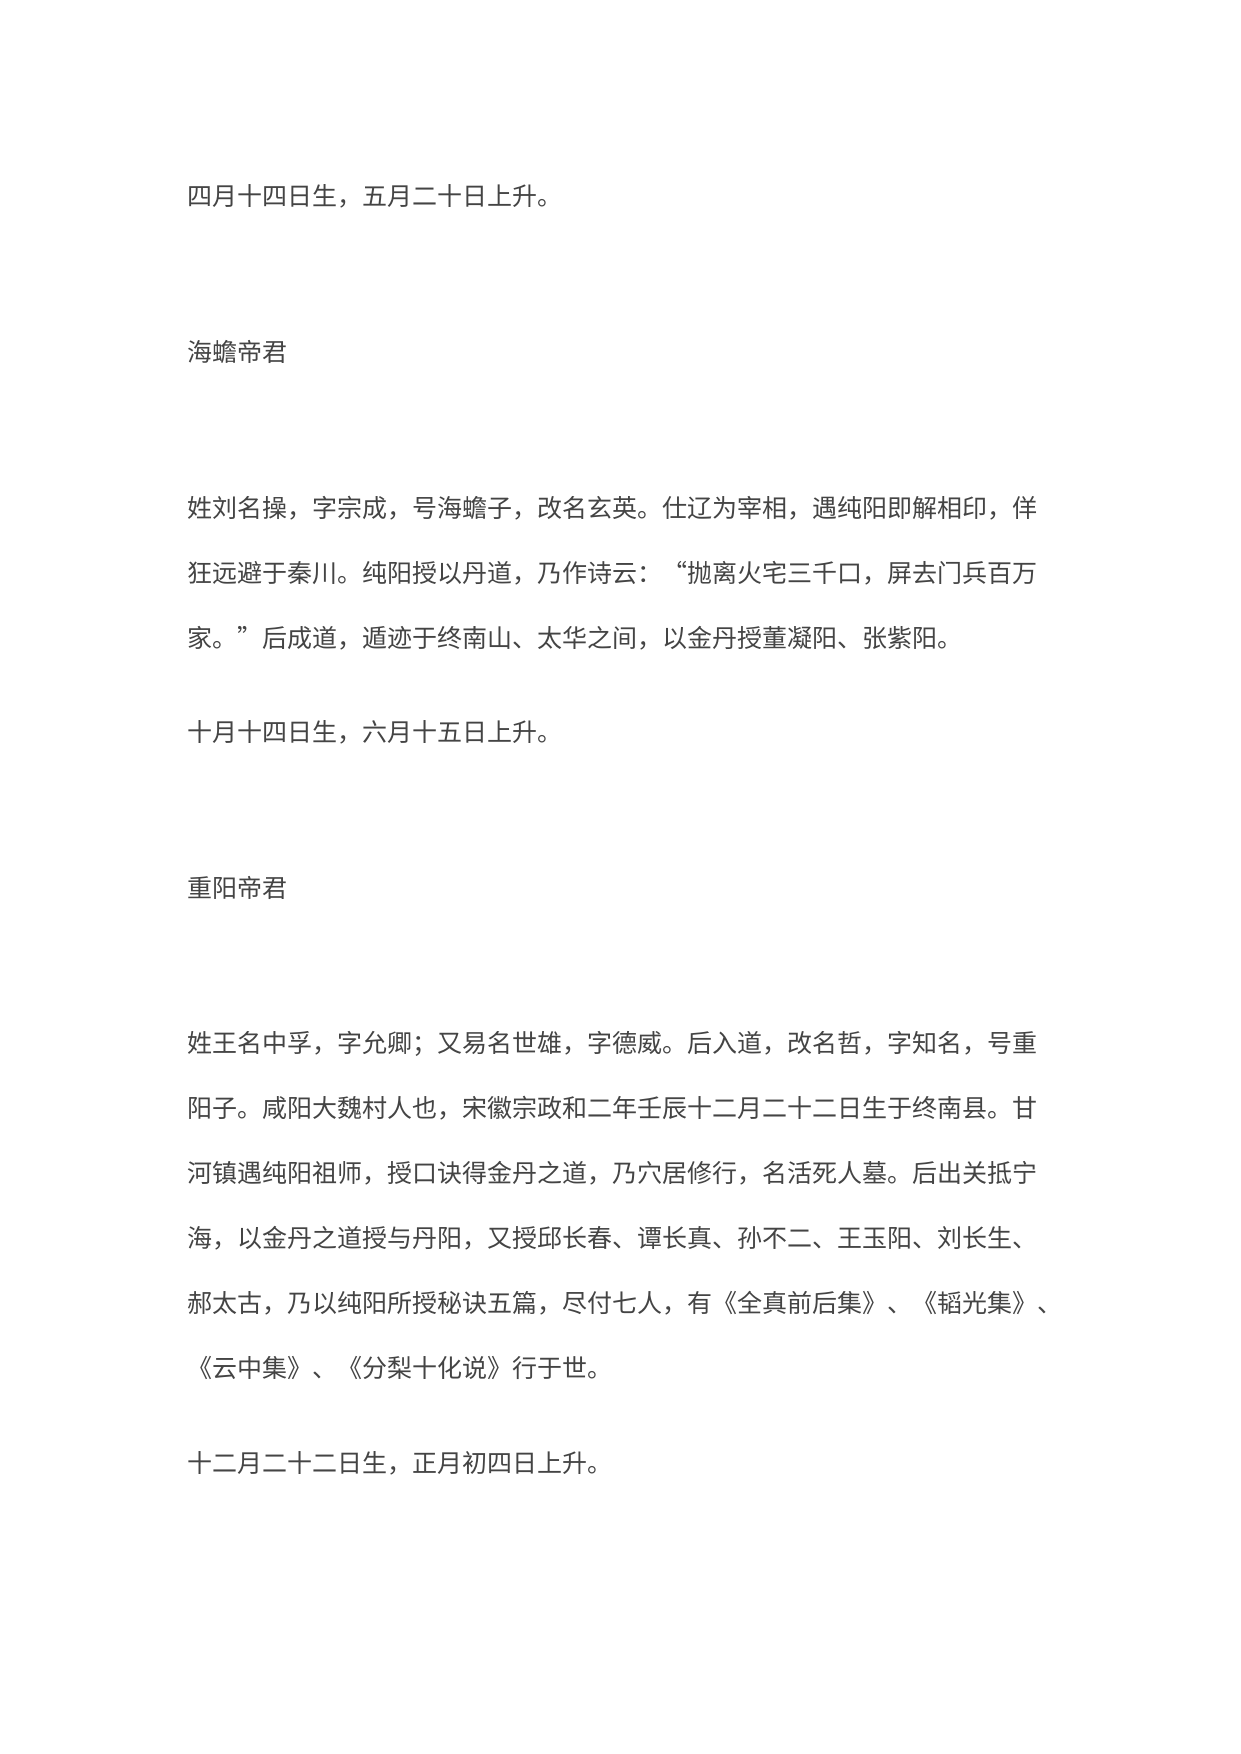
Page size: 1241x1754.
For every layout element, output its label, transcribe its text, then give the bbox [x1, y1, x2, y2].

text 四月十四日生，五月二十日上升。 [187, 162, 1053, 227]
text 十二月二十二日生，正月初四日上升。 [187, 1429, 1053, 1494]
text 姓刘名操，字宗成，号海蟾子，改名玄英。仕辽为宰相，遇纯阳即解相印，佯狂远避于秦川。纯阳授以丹道，乃作诗云：“抛离火宅三千口，屏去门兵百万家。”后成道，遁迹于终南山、太华之间，以金丹授董凝阳、张紫阳。 [187, 474, 1053, 669]
text 海蟾帝君 [187, 318, 1053, 383]
text 姓王名中孚，字允卿；又易名世雄，字德威。后入道，改名哲，字知名，号重阳子。咸阳大魏村人也，宋徽宗政和二年壬辰十二月二十二日生于终南县。甘河镇遇纯阳祖师，授口诀得金丹之道，乃穴居修行，名活死人墓。后出关抵宁海，以金丹之道授与丹阳，又授邱长春、谭长真、孙不二、王玉阳、刘长生、郝太古，乃以纯阳所授秘诀五篇，尽付七人，有《全真前后集》、《韬光集》、《云中集》、《分梨十化说》行于世。 [187, 1009, 1053, 1399]
text 重阳帝君 [187, 854, 1053, 919]
text 十月十四日生，六月十五日上升。 [187, 698, 1053, 763]
